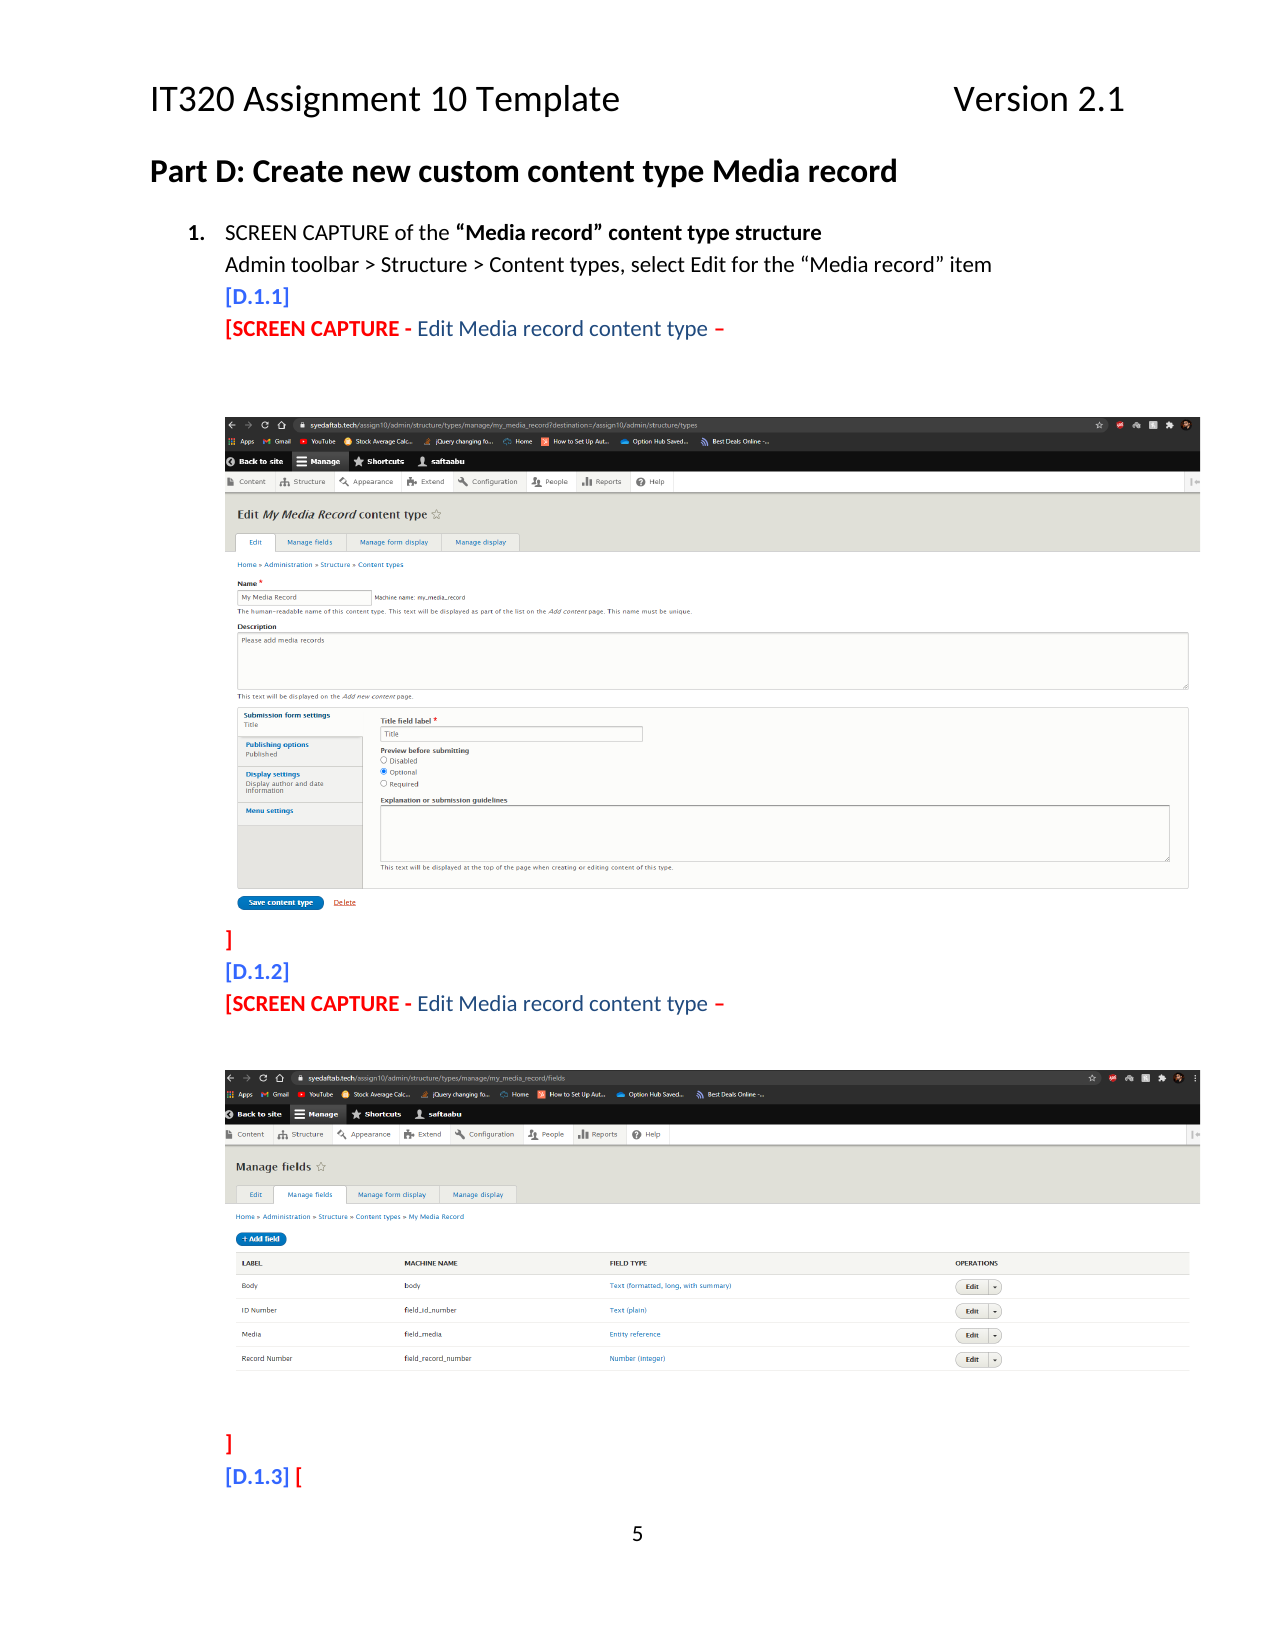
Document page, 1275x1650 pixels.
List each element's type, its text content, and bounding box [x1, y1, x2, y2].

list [225, 1426, 1125, 1490]
picture [225, 417, 1200, 921]
picture [225, 1070, 1200, 1426]
list [D.1.2] [SCREEN CAPTURE - Edit Media record content type – ] [D.1.3] [ SCREEN CAPTURE - Edit Media record content type – ] [225, 957, 1125, 1070]
text Part D: Create new custom content type Media record [150, 150, 1125, 191]
